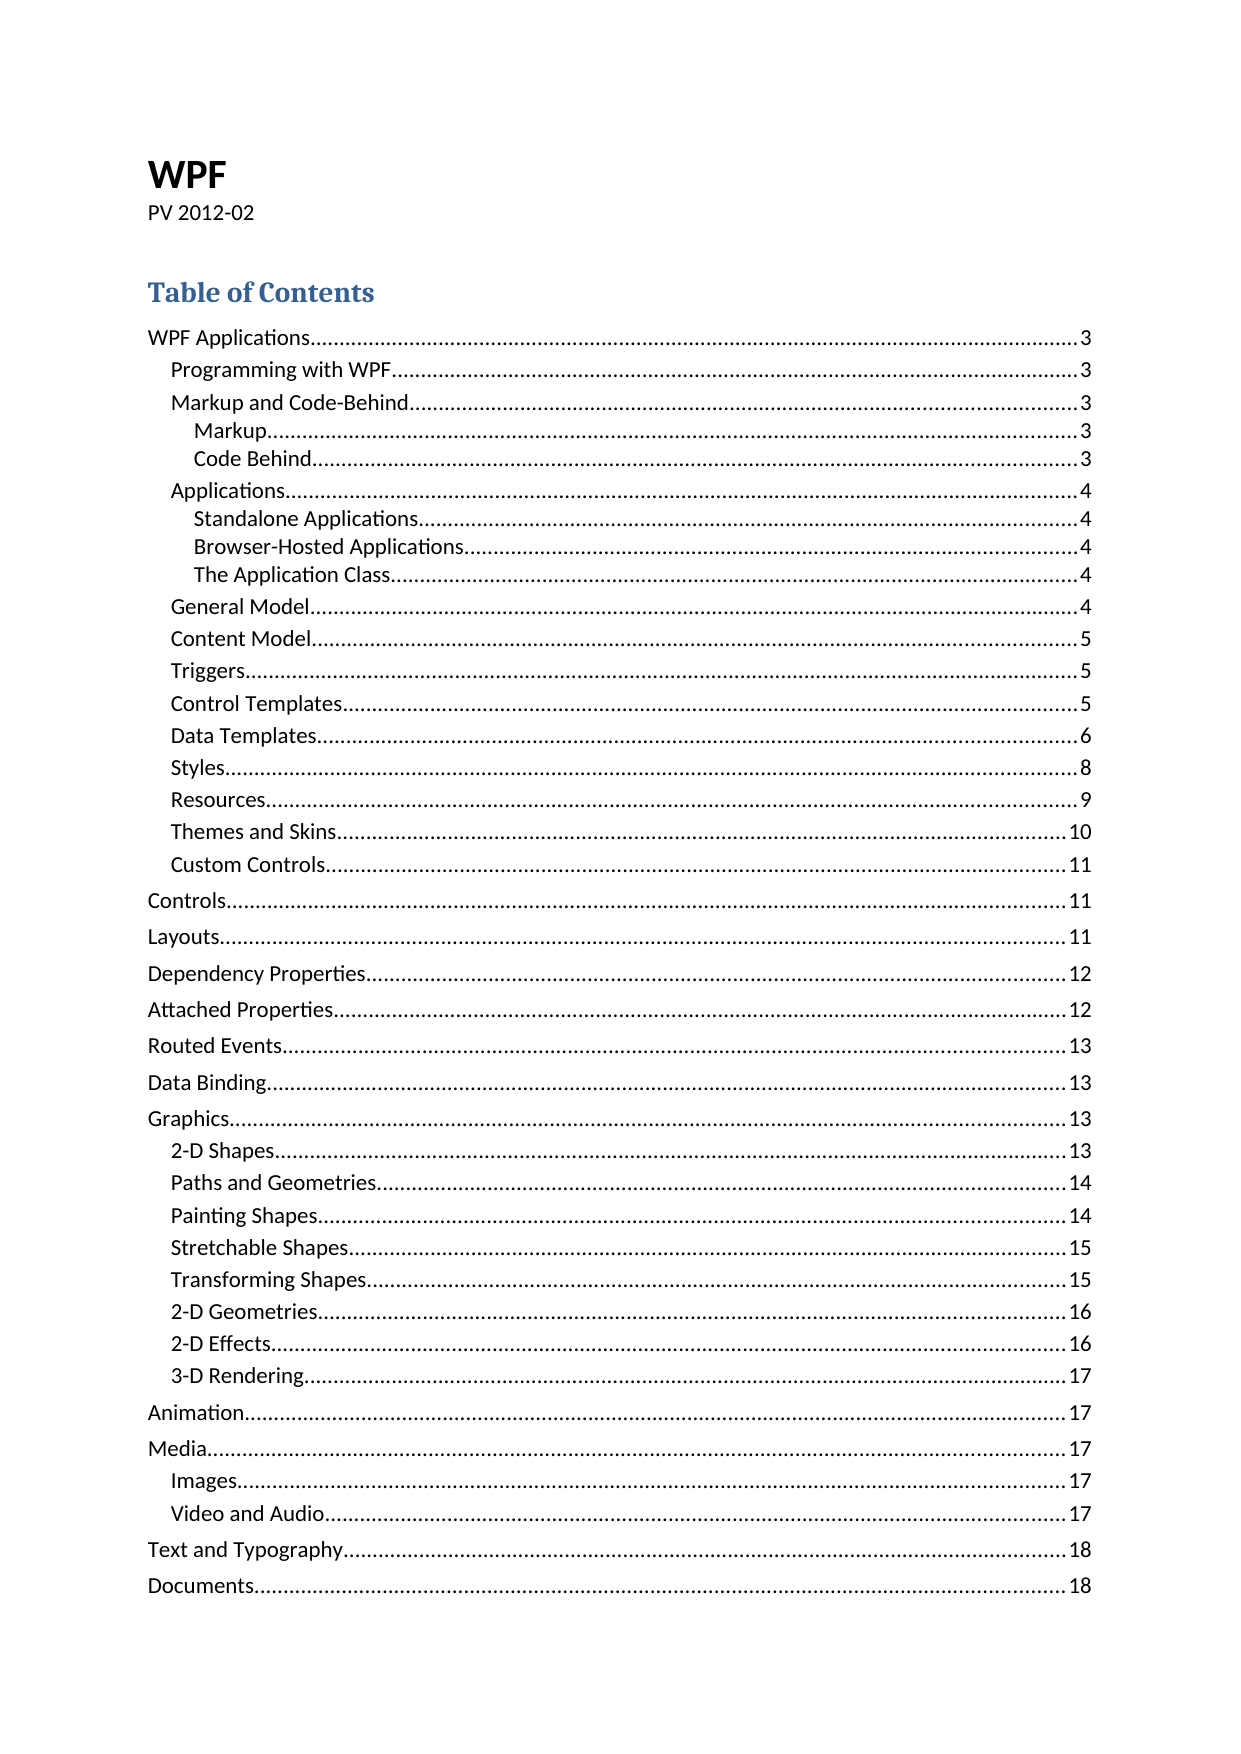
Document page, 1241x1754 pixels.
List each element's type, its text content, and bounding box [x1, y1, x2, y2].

text PV 2012-02 [148, 198, 1122, 226]
text WPF [148, 148, 1122, 198]
